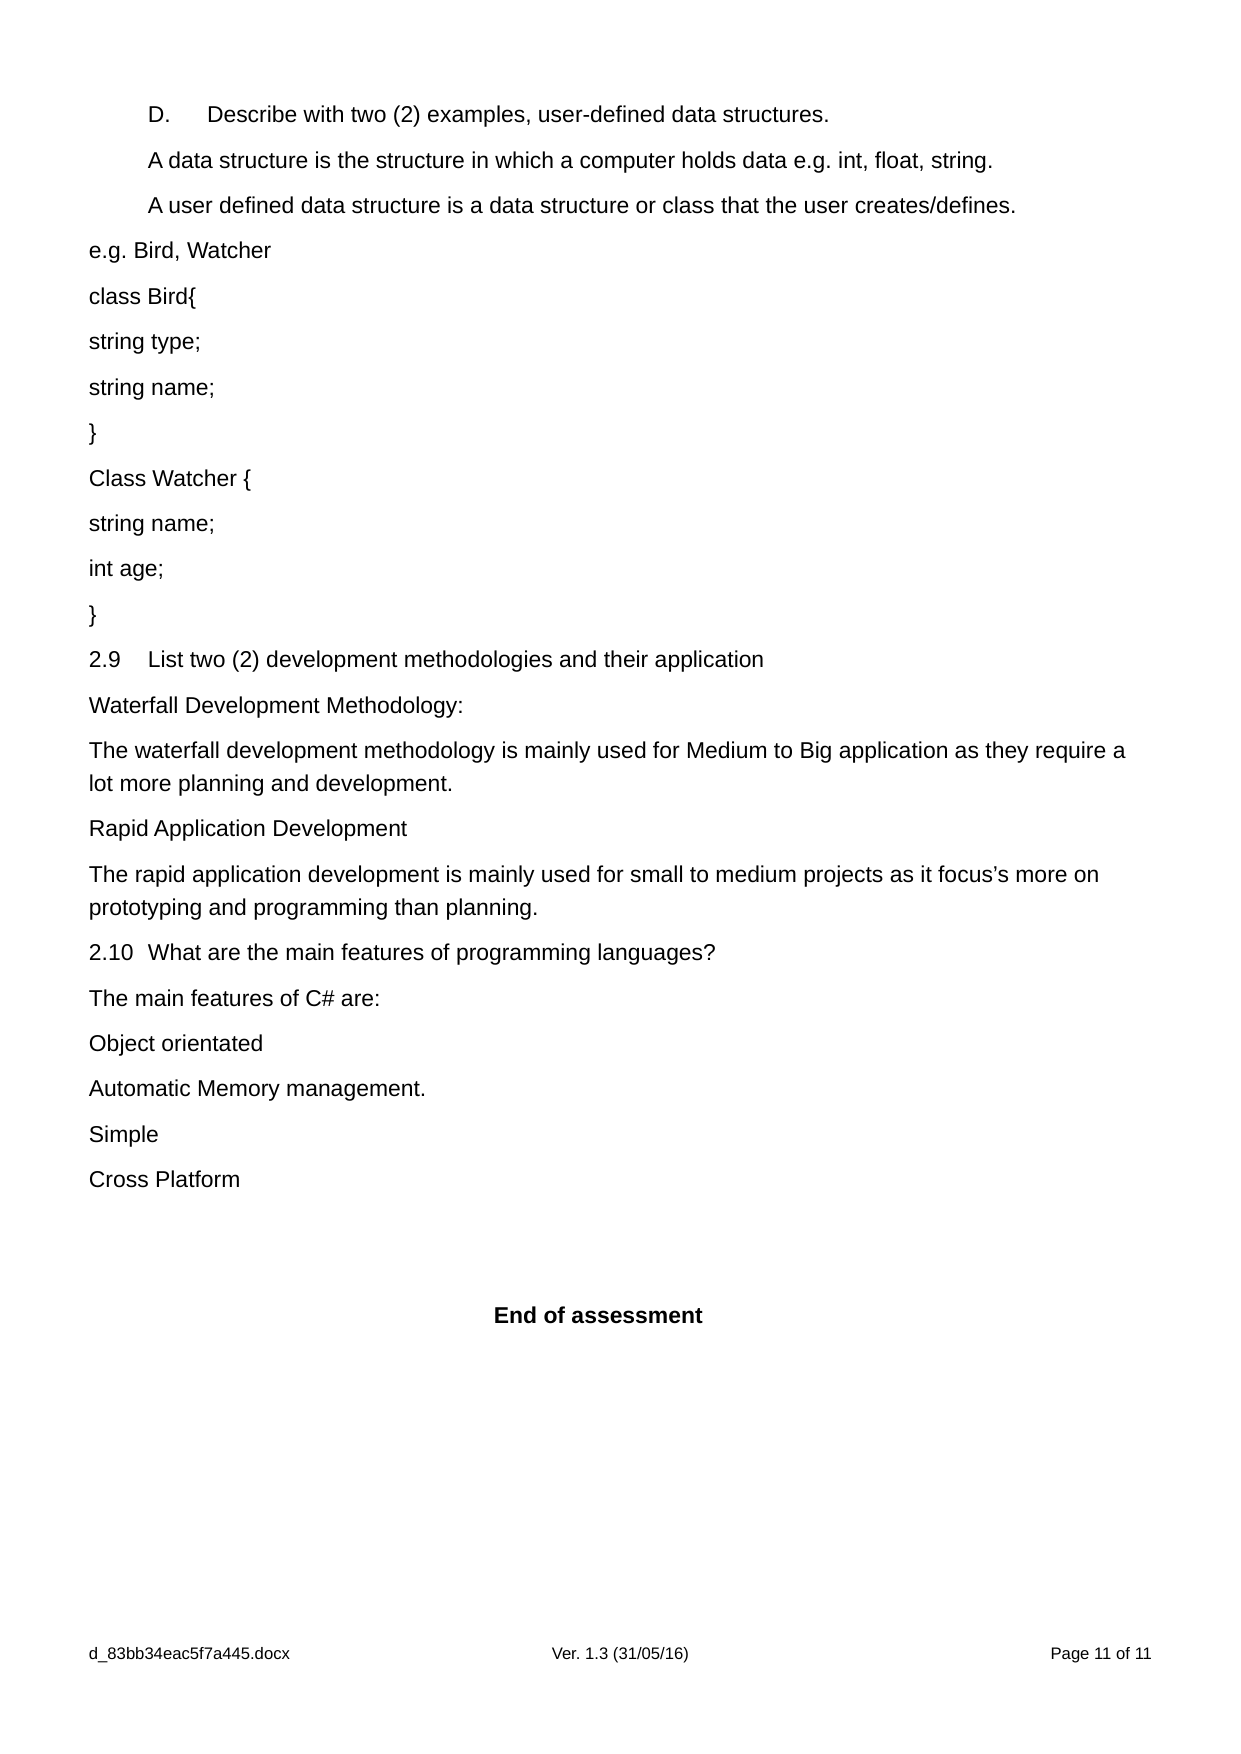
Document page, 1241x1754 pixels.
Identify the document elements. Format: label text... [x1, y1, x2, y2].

text The rapid application development is mainly used for small to medium projects as it focus’s more on prototyping and programming than planning. [89, 861, 1152, 920]
text string name; [89, 510, 1152, 536]
text Class Watcher { [89, 464, 1152, 491]
list Describe with two (2) examples, user-defined data structures. [148, 101, 1152, 127]
text The main features of C# are: [89, 984, 1152, 1011]
text string name; [89, 374, 1152, 400]
text } [89, 419, 1152, 445]
text Automatic Memory management. [89, 1075, 1152, 1102]
text e.g. Bird, Watcher [89, 237, 1152, 264]
text string type; [89, 328, 1152, 354]
text int age; [89, 555, 1152, 582]
text A data structure is the structure in which a computer holds data e.g. int, float, string. [148, 147, 1152, 173]
text 2.10 What are the main features of programming languages? [89, 939, 1152, 965]
text Rapid Application Development [89, 815, 1152, 842]
text class Bird{ [89, 283, 1152, 309]
text A user defined data structure is a data structure or class that the user creates/defines. [148, 192, 1152, 218]
text 2.9 List two (2) development methodologies and their application [89, 646, 1152, 672]
text } [89, 601, 1152, 627]
text The waterfall development methodology is mainly used for Medium to Big application as they require a lot more planning and development. [89, 737, 1152, 796]
text Object orientated [89, 1030, 1152, 1056]
text Waterfall Development Methodology: [89, 692, 1152, 718]
text Simple [89, 1121, 1152, 1147]
text End of assessment [89, 1302, 1107, 1329]
text Cross Platform [89, 1166, 1152, 1192]
